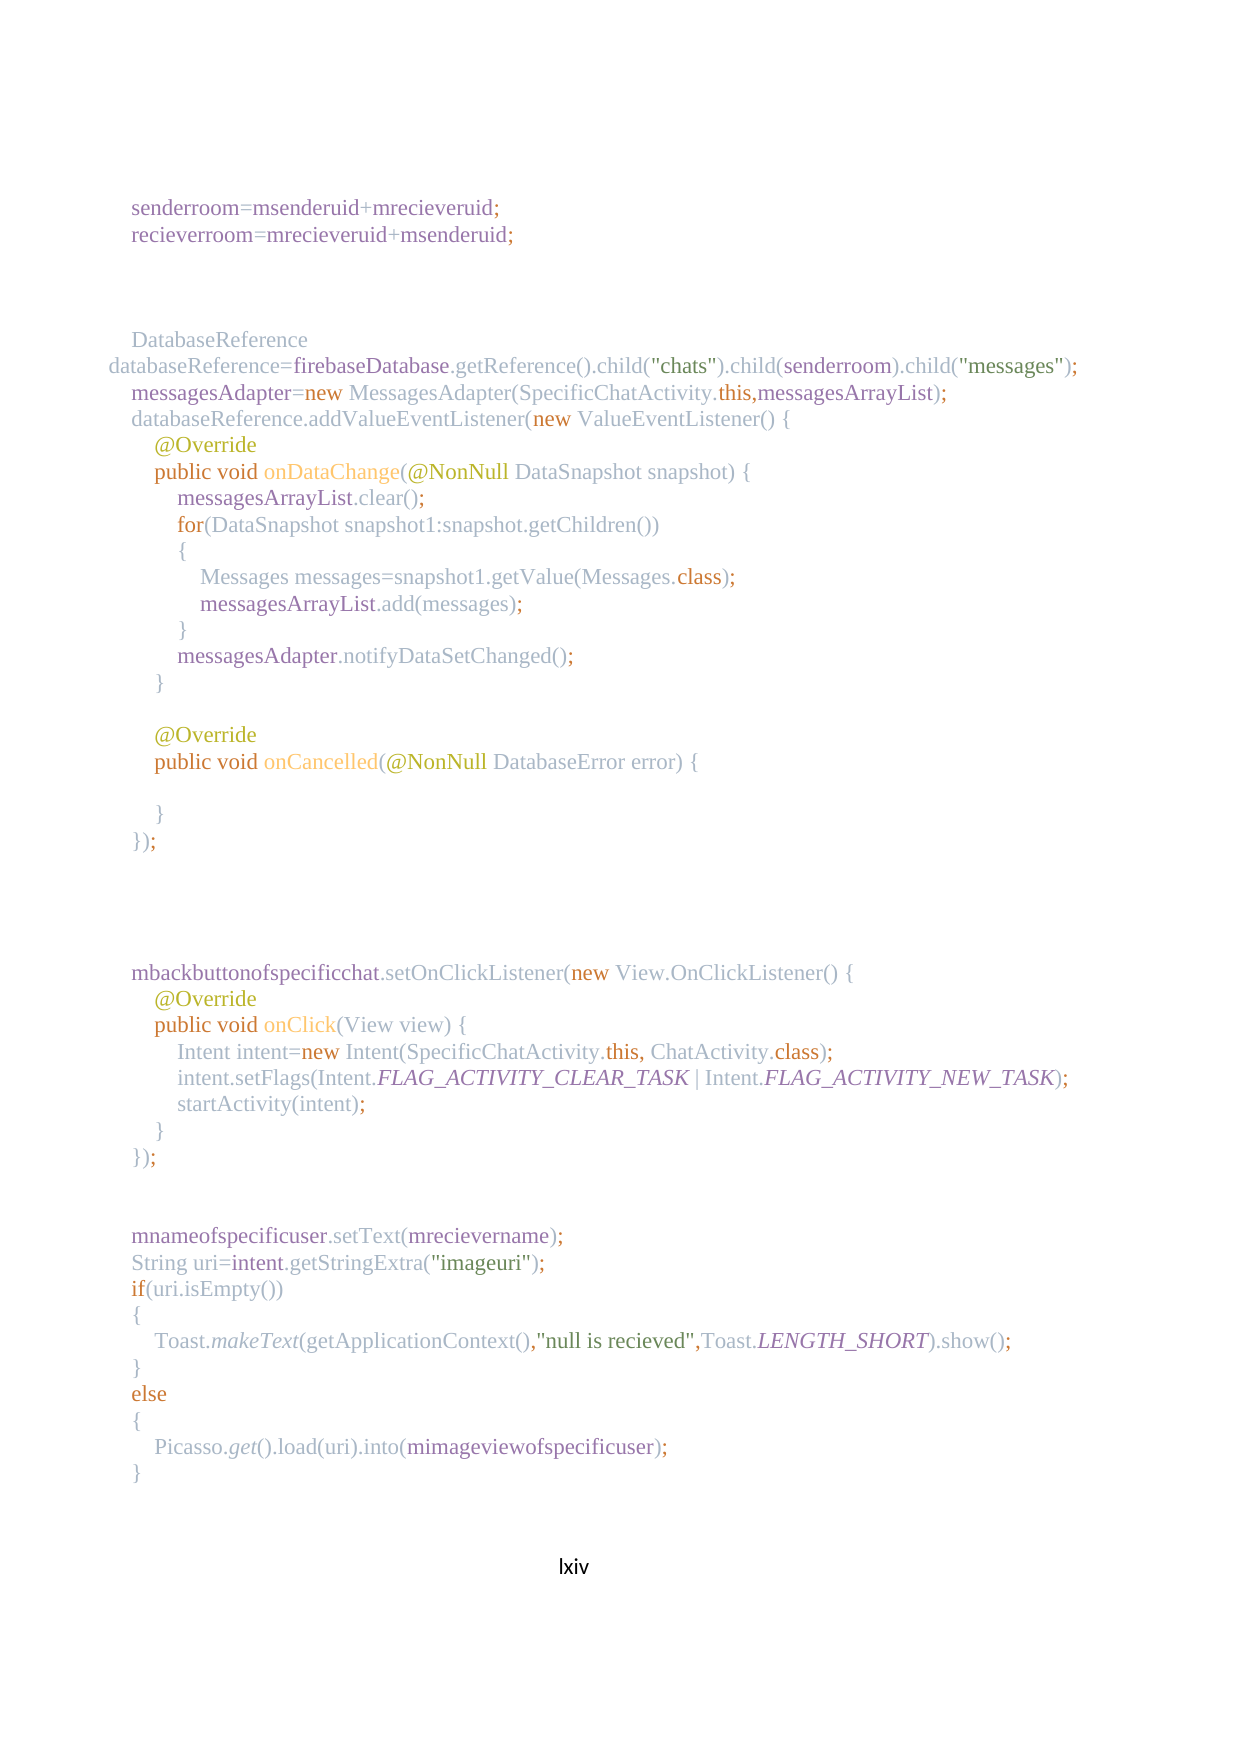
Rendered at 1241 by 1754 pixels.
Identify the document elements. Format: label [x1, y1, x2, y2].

text [108, 142, 1184, 1538]
